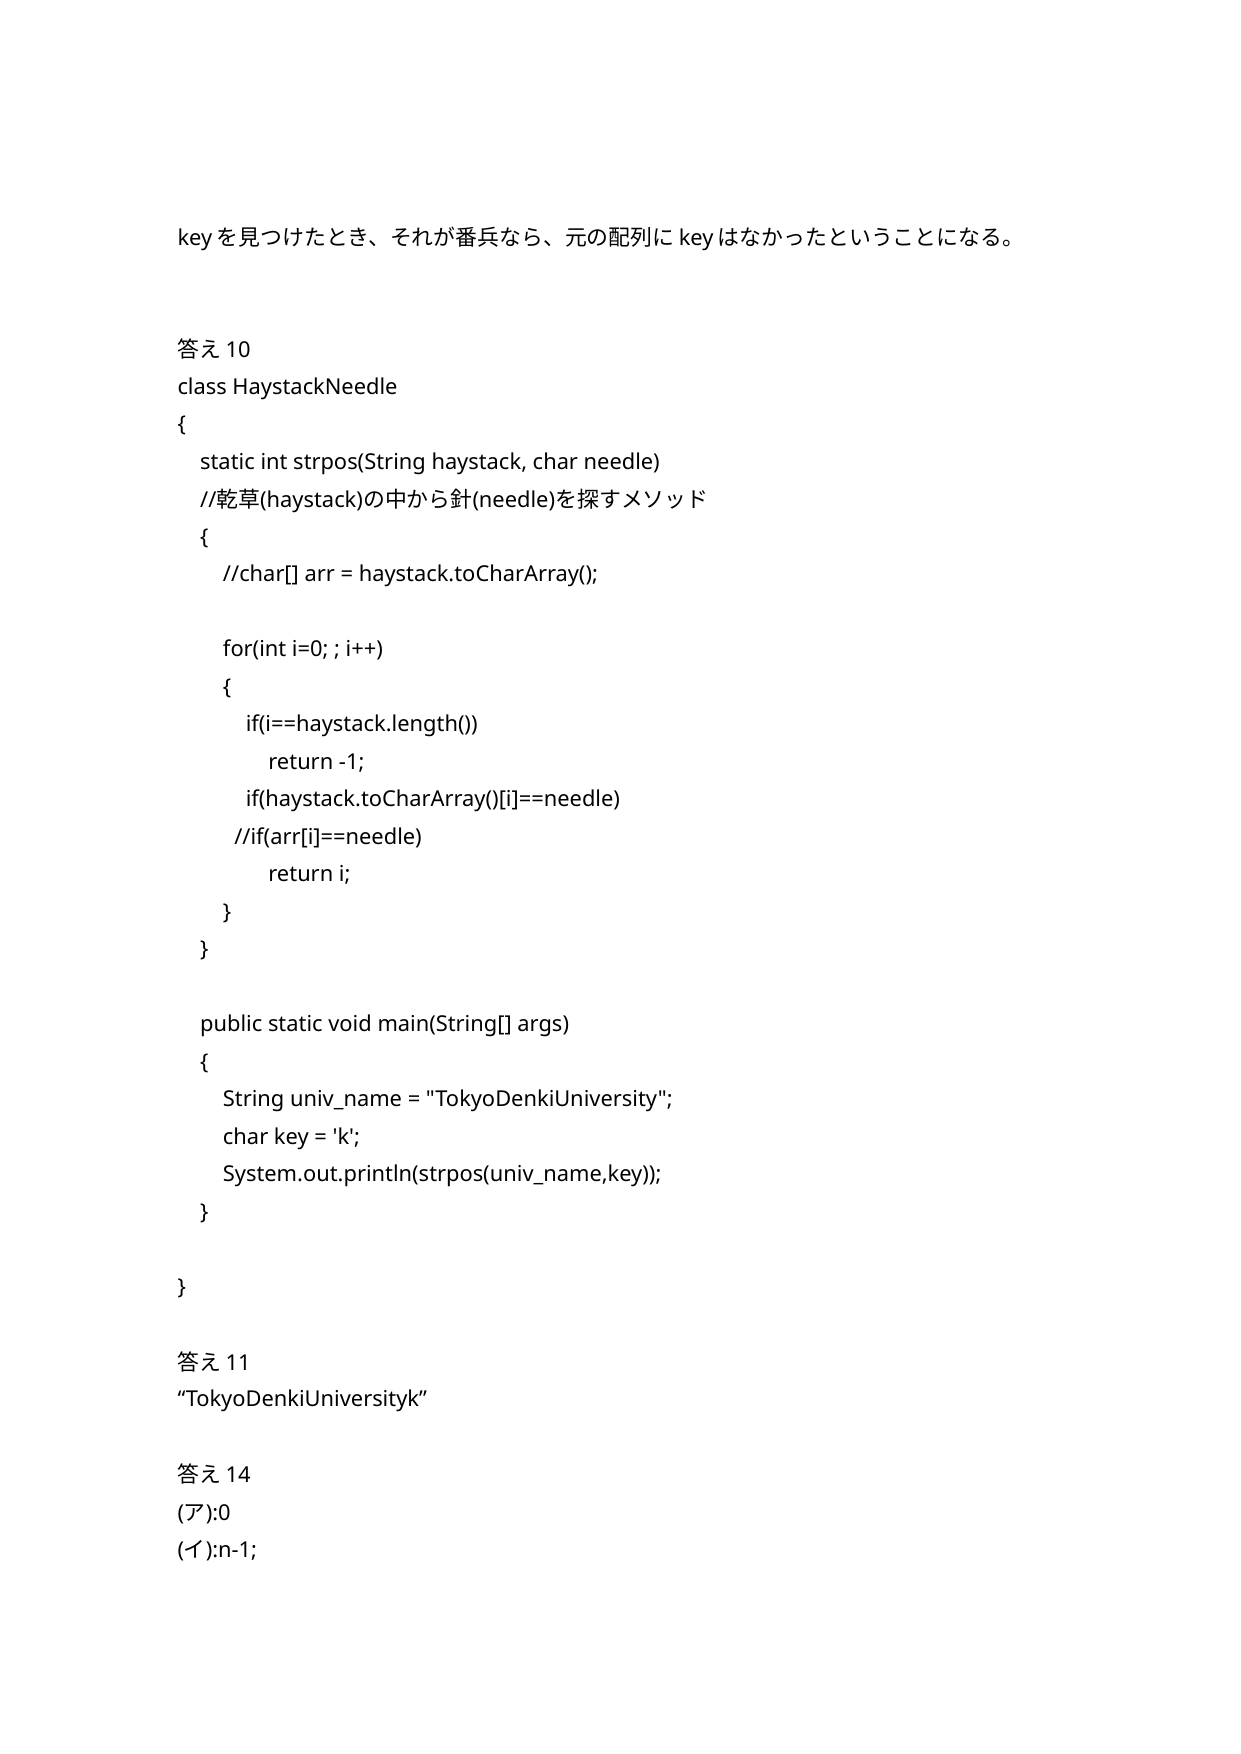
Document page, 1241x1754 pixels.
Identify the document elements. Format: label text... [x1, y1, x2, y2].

text } [177, 929, 1063, 967]
text char key = 'k'; [177, 1117, 1063, 1154]
text for(int i=0; ; i++) [177, 629, 1063, 667]
text 答え11 [177, 1342, 1063, 1379]
text } [177, 1267, 1063, 1304]
text //if(arr[i]==needle) [177, 817, 1063, 854]
text System.out.println(strpos(univ_name,key)); [177, 1154, 1063, 1192]
text public static void main(String[] args) [177, 1004, 1063, 1042]
text { [177, 404, 1063, 442]
text static int strpos(String haystack, char needle) [177, 442, 1063, 479]
text keyを見つけたとき、それが番兵なら、元の配列にkeyはなかったということになる。 [177, 217, 1063, 254]
text return -1; [177, 742, 1063, 779]
text 答え10 [177, 329, 1063, 367]
text String univ_name = "TokyoDenkiUniversity"; [177, 1079, 1063, 1117]
text “TokyoDenkiUniversityk” [177, 1379, 1063, 1417]
text } [177, 892, 1063, 929]
text //乾草(haystack)の中から針(needle)を探すメソッド [177, 479, 1063, 517]
text { [177, 517, 1063, 554]
text { [177, 667, 1063, 704]
text 答え14 [177, 1454, 1063, 1492]
text (イ):n-1; [177, 1529, 1063, 1567]
text } [177, 1192, 1063, 1229]
text class HaystackNeedle [177, 367, 1063, 404]
text { [177, 1042, 1063, 1079]
text (ア):0 [177, 1492, 1063, 1529]
text return i; [177, 854, 1063, 892]
text if(haystack.toCharArray()[i]==needle) [177, 779, 1063, 817]
text if(i==haystack.length()) [177, 704, 1063, 742]
text //char[] arr = haystack.toCharArray(); [177, 554, 1063, 592]
